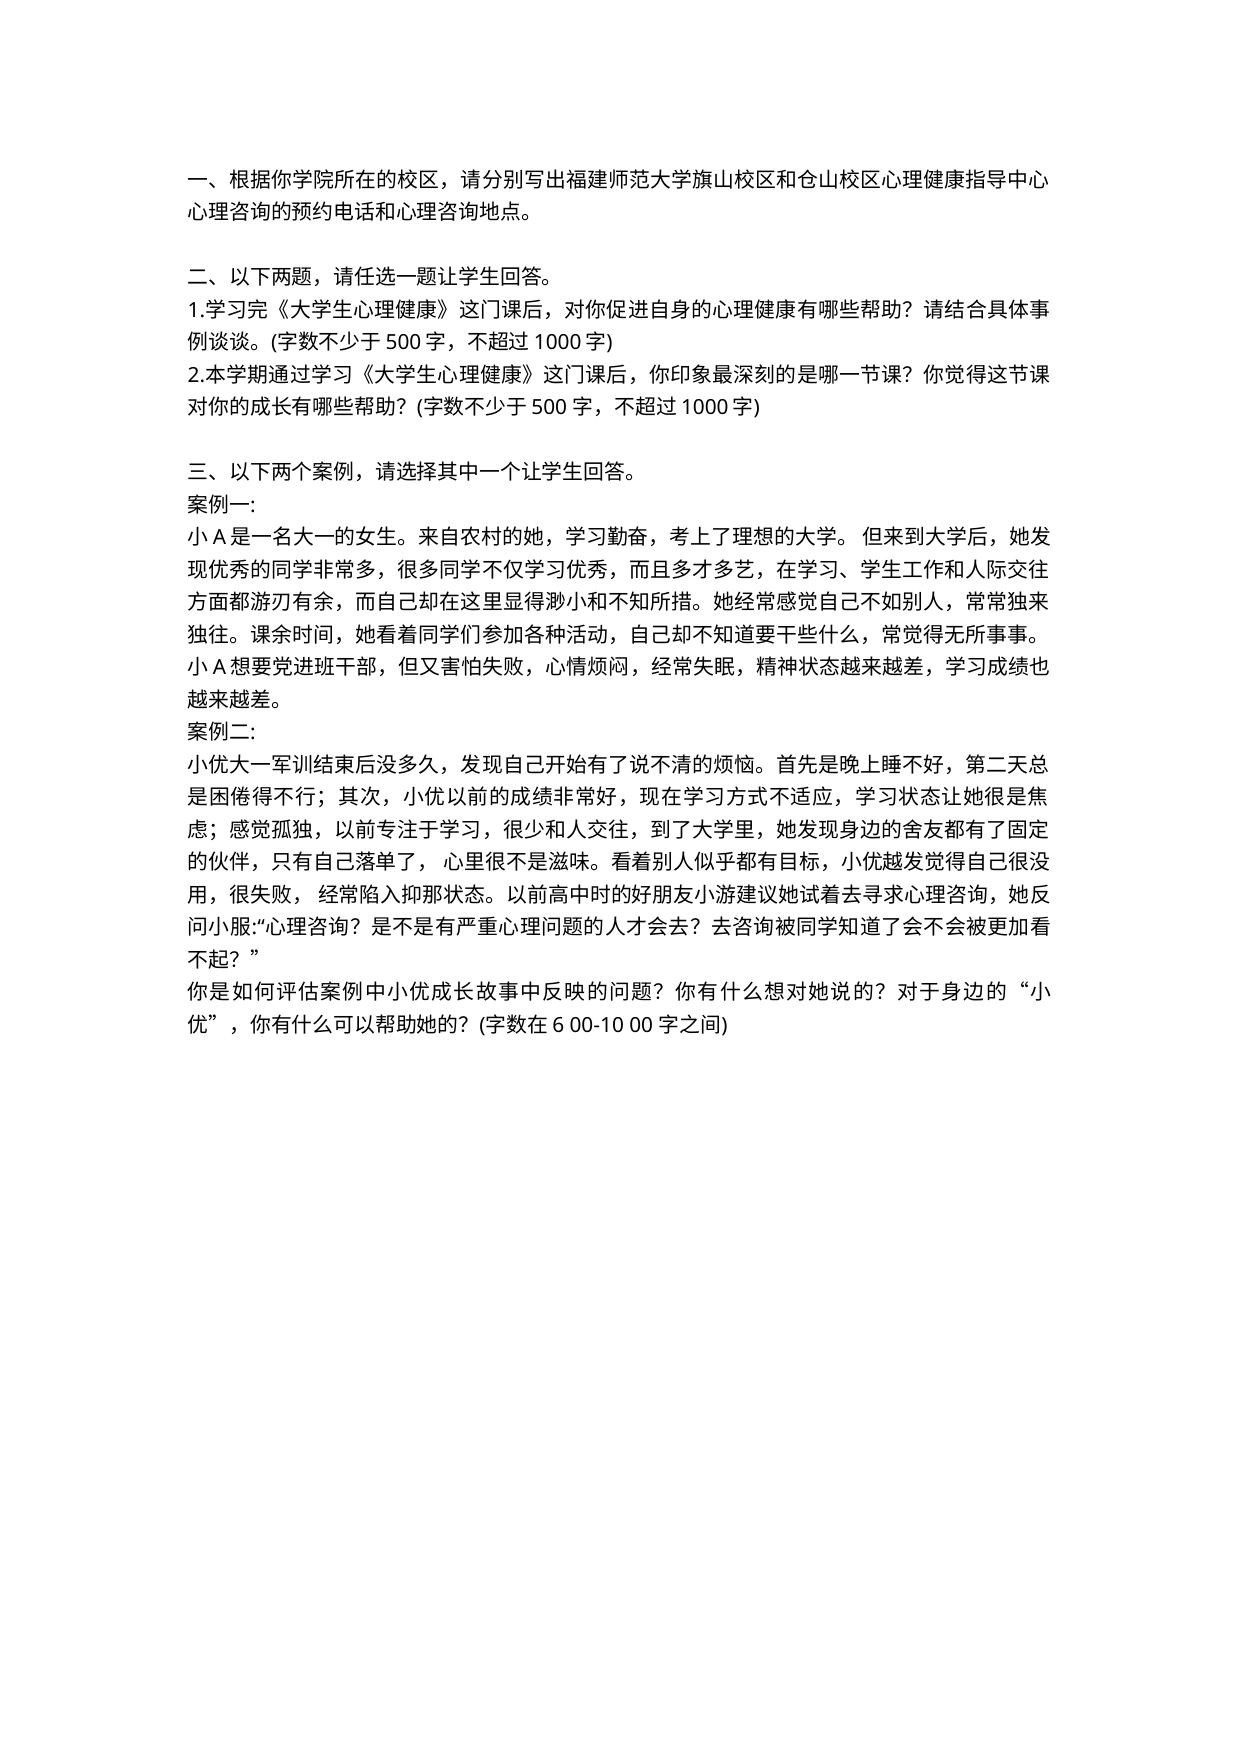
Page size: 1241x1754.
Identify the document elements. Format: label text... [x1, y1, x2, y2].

text 一、根据你学院所在的校区，请分别写出福建师范大学旗山校区和仓山校区心理健康指导中心心理咨询的预约电话和心理咨询地点。 [187, 162, 1053, 227]
text 案例一: [187, 487, 1053, 519]
text 2.本学期通过学习《大学生心理健康》这门课后，你印象最深刻的是哪一节课？你觉得这节课对你的成长有哪些帮助？(字数不少于500 字，不超过1000字) [187, 357, 1053, 422]
text 你是如何评估案例中小优成长故事中反映的问题？你有什么想对她说的？对于身边的“小优”，你有什么可以帮助她的？(字数在6 00-10 00 字之间) [187, 974, 1053, 1039]
text 二、以下两题，请任选一题让学生回答。 [187, 259, 1053, 292]
text 1.学习完《大学生心理健康》这门课后，对你促进自身的心理健康有哪些帮助？请结合具体事例谈谈。(字数不少于500字，不超过1000字) [187, 292, 1053, 357]
text 三、以下两个案例，请选择其中一个让学生回答。 [187, 454, 1053, 487]
text 小A是一名大一的女生。来自农村的她，学习勤奋，考上了理想的大学。 但来到大学后，她发现优秀的同学非常多，很多同学不仅学习优秀，而且多才多艺，在学习、学生工作和人际交往方面都游刃有余，而自己却在这里显得渺小和不知所措。她经常感觉自己不如别人，常常独来独往。课余时间，她看着同学们参加各种活动，自己却不知道要干些什么，常觉得无所事事。小A想要党进班干部，但又害怕失败，心情烦闷，经常失眠，精神状态越来越差，学习成绩也越来越差。 [187, 519, 1053, 714]
text 小优大一军训结東后没多久，发现自己开始有了说不清的烦恼。首先是晚上睡不好，第二天总是困倦得不行；其次，小优以前的成绩非常好，现在学习方式不适应，学习状态让她很是焦虑；感觉孤独，以前专注于学习，很少和人交往，到了大学里，她发现身边的舍友都有了固定的伙伴，只有自己落单了， 心里很不是滋味。看着别人似乎都有目标，小优越发觉得自己很没用，很失败， 经常陷入抑那状态。以前高中时的好朋友小游建议她试着去寻求心理咨询，她反问小服:“心理咨询？是不是有严重心理问题的人才会去？去咨询被同学知道了会不会被更加看不起？” [187, 747, 1053, 974]
text 案例二: [187, 714, 1053, 747]
